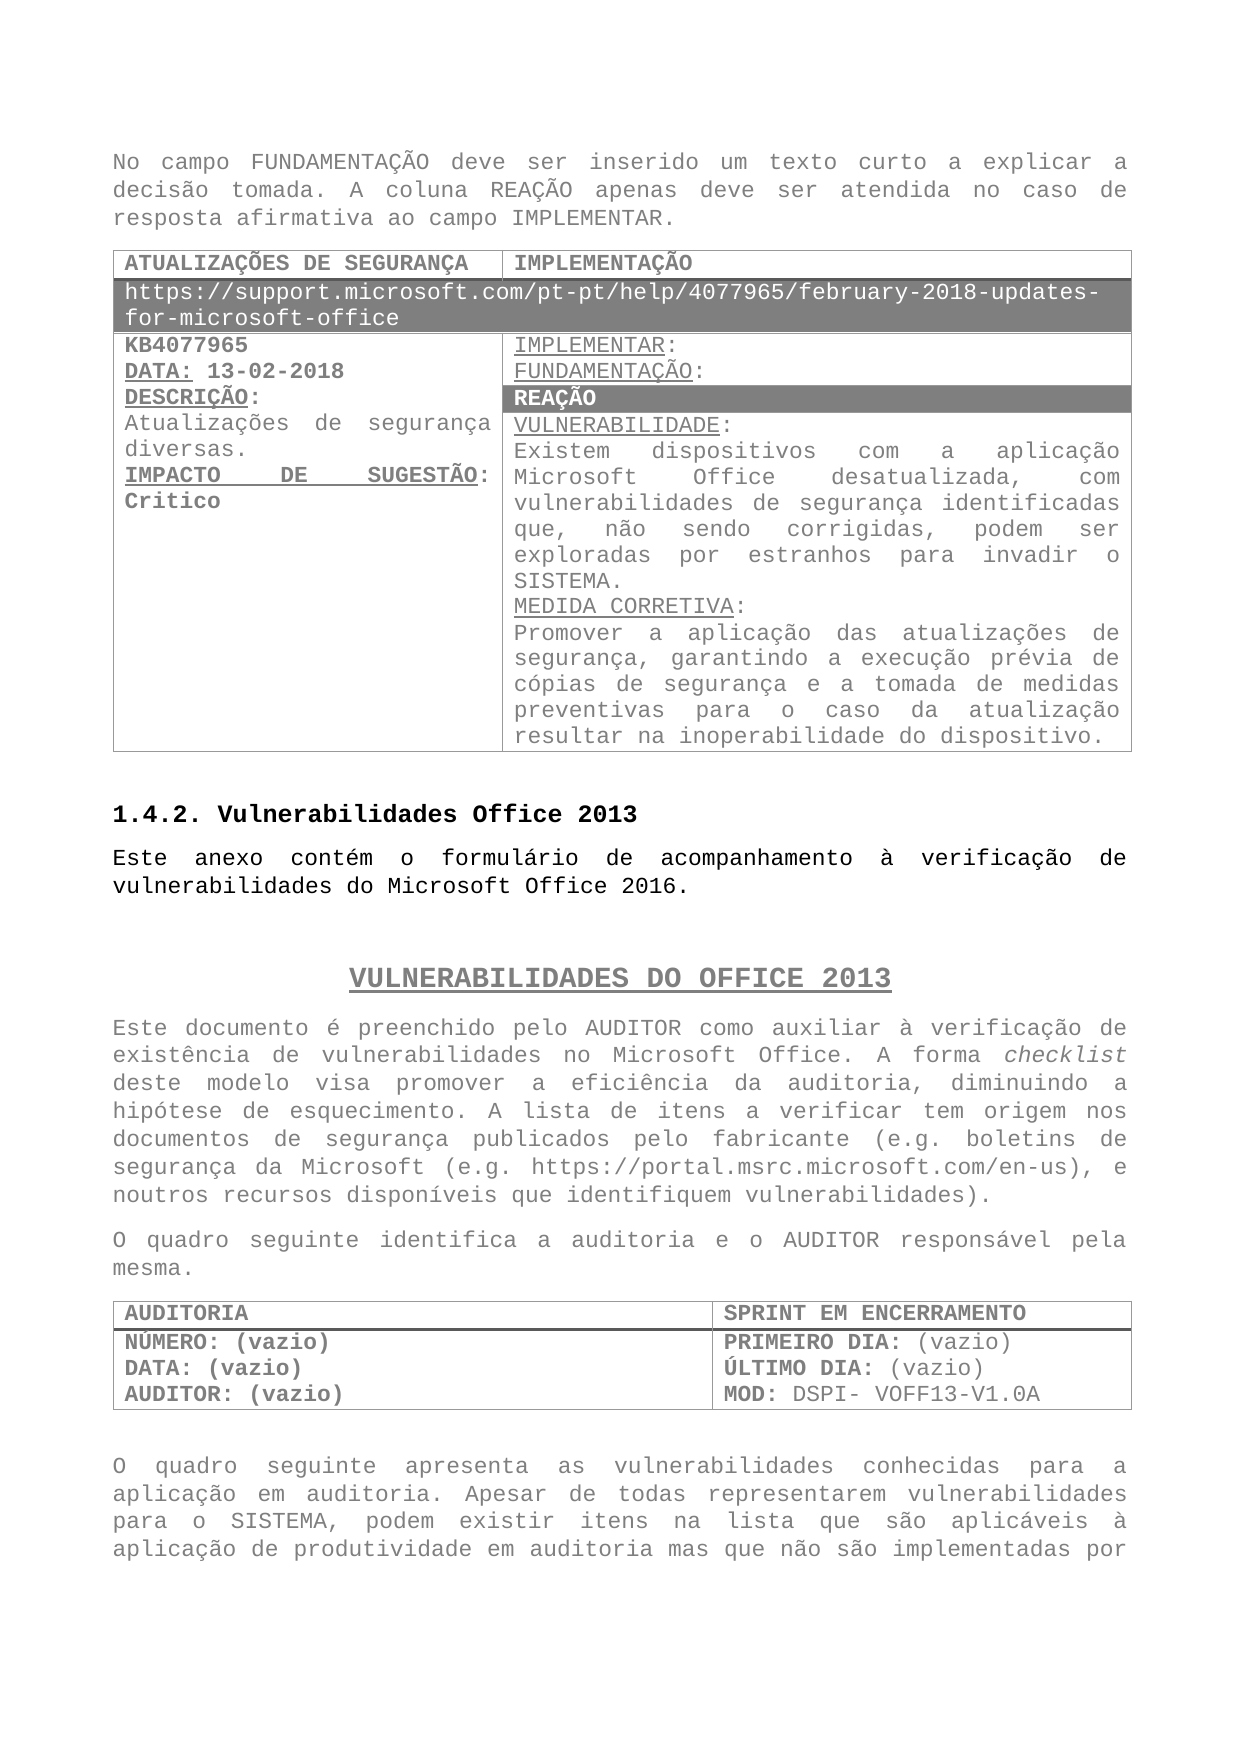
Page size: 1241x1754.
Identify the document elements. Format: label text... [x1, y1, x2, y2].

table_header ATUALIZAÇÕES DE SEGURANÇA [114, 251, 502, 277]
table_cell VULNERABILIDADE: Existem dispositivos com a aplicação Microsoft Office desatualizada, com vulnerabilidades de segurança identificadas que, não sendo corrigidas, podem ser exploradas por estranhos para invadir o SISTEMA. MEDIDA CORRETIVA: Promover a aplicação das atualizações de segurança, garantindo a execução prévia de cópias de segurança e a tomada de medidas preventivas para o caso da atualização resultar na inoperabilidade do dispositivo. [503, 413, 1131, 751]
table_cell PRIMEIRO DIA: (vazio) ÚLTIMO DIA: (vazio) MOD: DSPI- VOFF13-V1.0A [713, 1331, 1131, 1408]
table_header AUDITORIA [114, 1302, 712, 1327]
table_cell NÚMERO: (vazio) DATA: (vazio) AUDITOR: (vazio) [114, 1331, 712, 1408]
text VULNERABILIDADES DO OFFICE 2013 [112, 964, 1128, 997]
table_cell REAÇÃO [503, 386, 1131, 412]
text Vulnerabilidades Office 2013 [112, 802, 1128, 830]
table_cell KB4077965 DATA: 13-02-2018 DESCRIÇÃO: Atualizações de segurança diversas. IMPACTO DE SUGESTÃO: Critico [114, 334, 502, 751]
table_header IMPLEMENTAÇÃO [503, 251, 1131, 277]
table_cell https://support.microsoft.com/pt-pt/help/4077965/february-2018-updates-for-microsoft-office [114, 281, 1131, 332]
table_cell IMPLEMENTAR: FUNDAMENTAÇÃO: [503, 334, 1131, 385]
text O quadro seguinte identifica a auditoria e o AUDITOR responsável pela mesma. [112, 1228, 1128, 1282]
text Este anexo contém o formulário de acompanhamento à verificação de vulnerabilidades do Microsoft Office 2016. [112, 847, 1128, 900]
table_header SPRINT EM ENCERRAMENTO [713, 1302, 1131, 1327]
text Este documento é preenchido pelo AUDITOR como auxiliar à verificação de existência de vulnerabilidades no Microsoft Office. A forma checklist deste modelo visa promover a eficiência da auditoria, diminuindo a hipótese de esquecimento. A lista de itens a verificar tem origem nos documentos de segurança publicados pelo fabricante (e.g. boletins de segurança da Microsoft (e.g. https://portal.msrc.microsoft.com/en-us), e noutros recursos disponíveis que identifiquem vulnerabilidades). [112, 1016, 1128, 1209]
